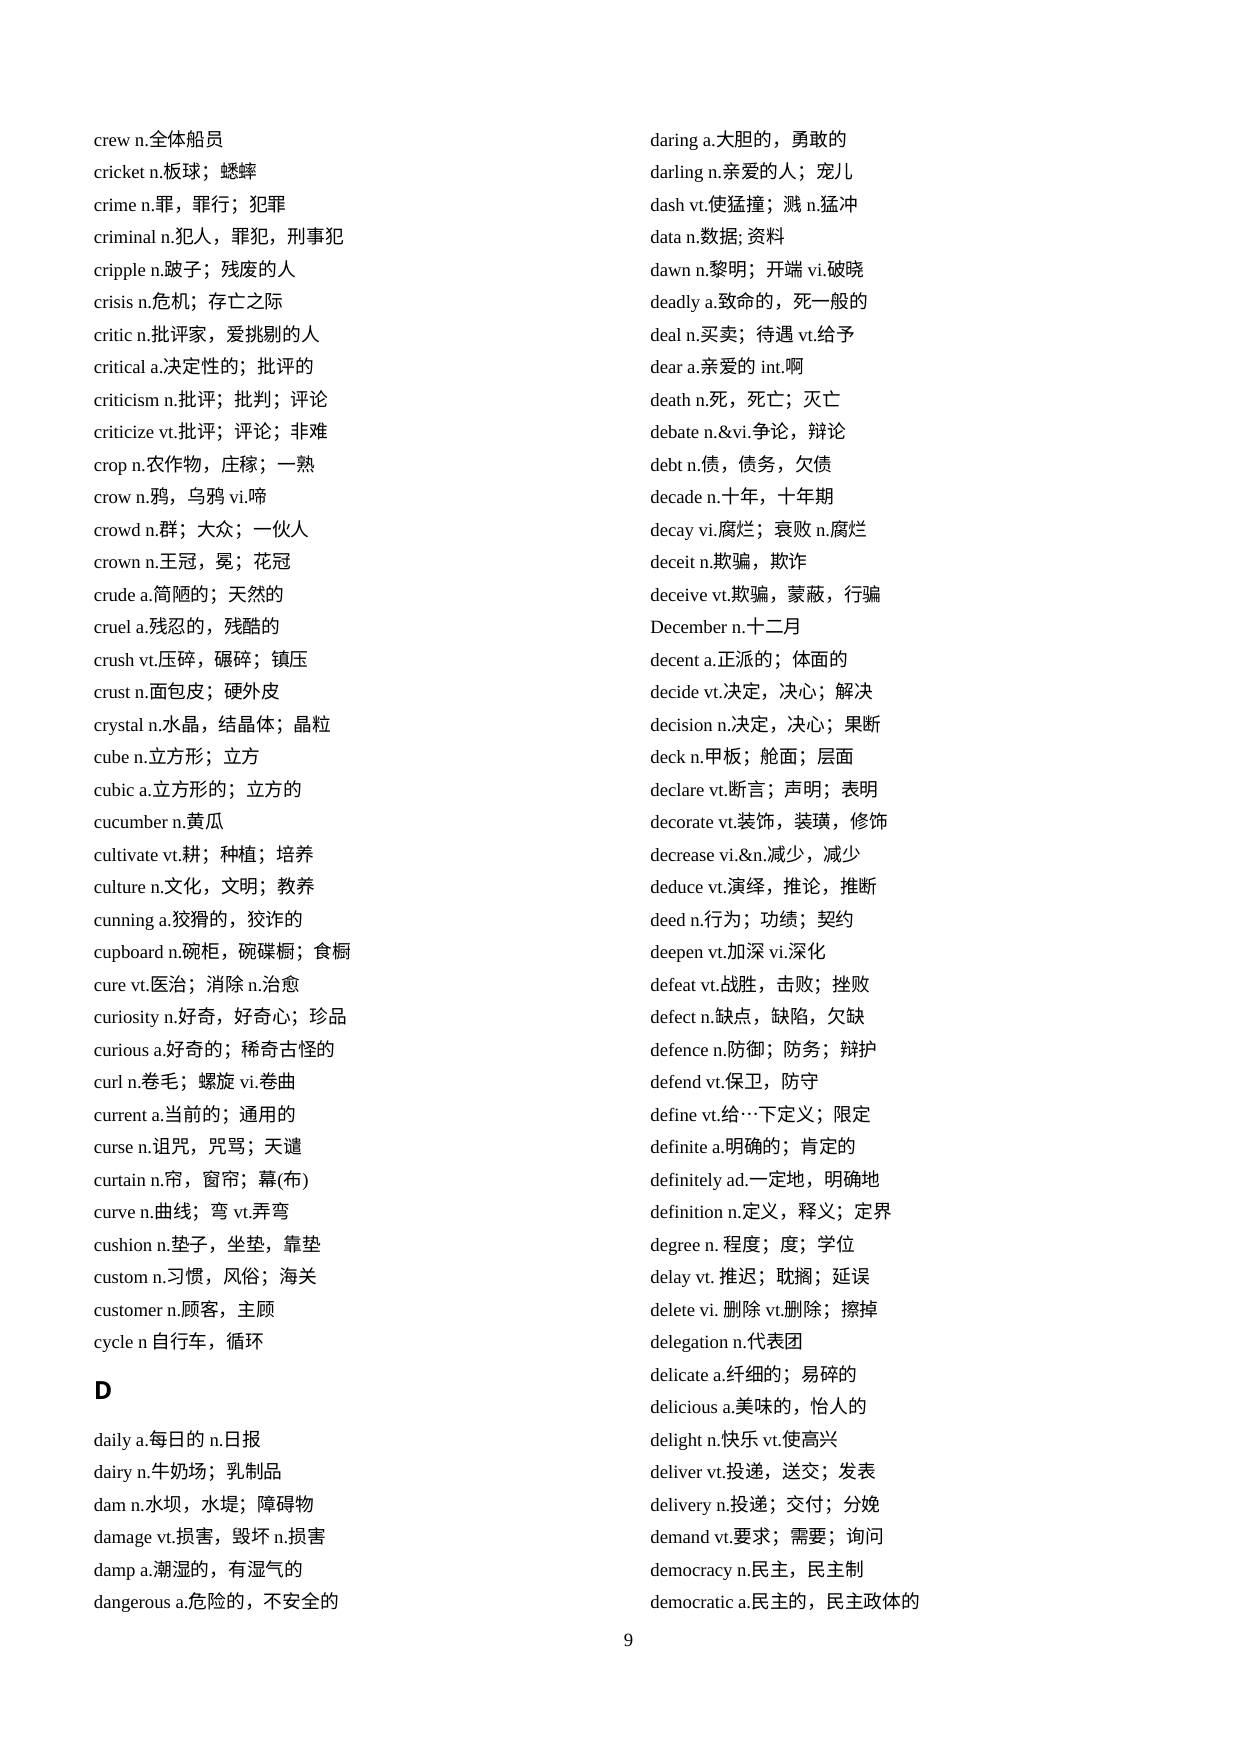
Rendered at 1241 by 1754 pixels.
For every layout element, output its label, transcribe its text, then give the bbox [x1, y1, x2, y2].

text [650, 122, 1162, 1617]
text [94, 1357, 606, 1617]
